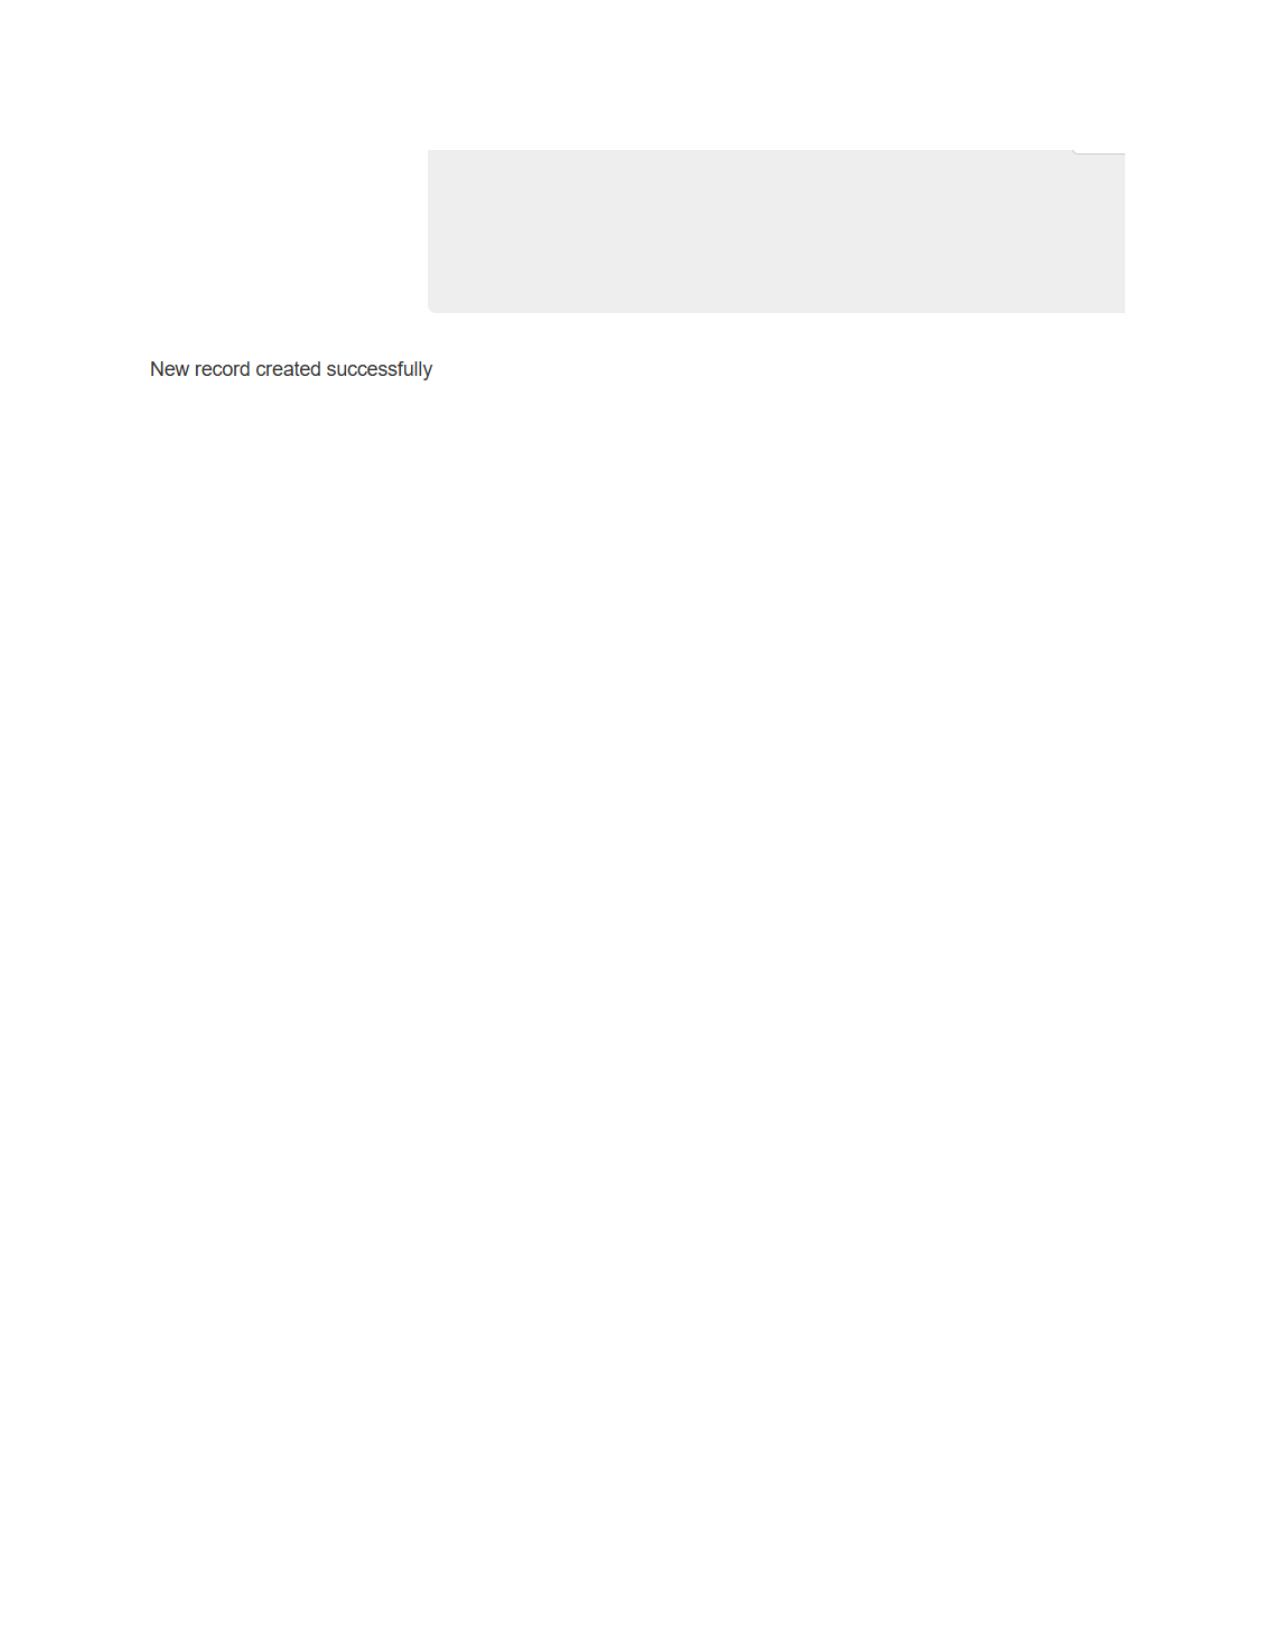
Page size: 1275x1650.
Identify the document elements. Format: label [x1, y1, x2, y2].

picture [150, 150, 1125, 476]
